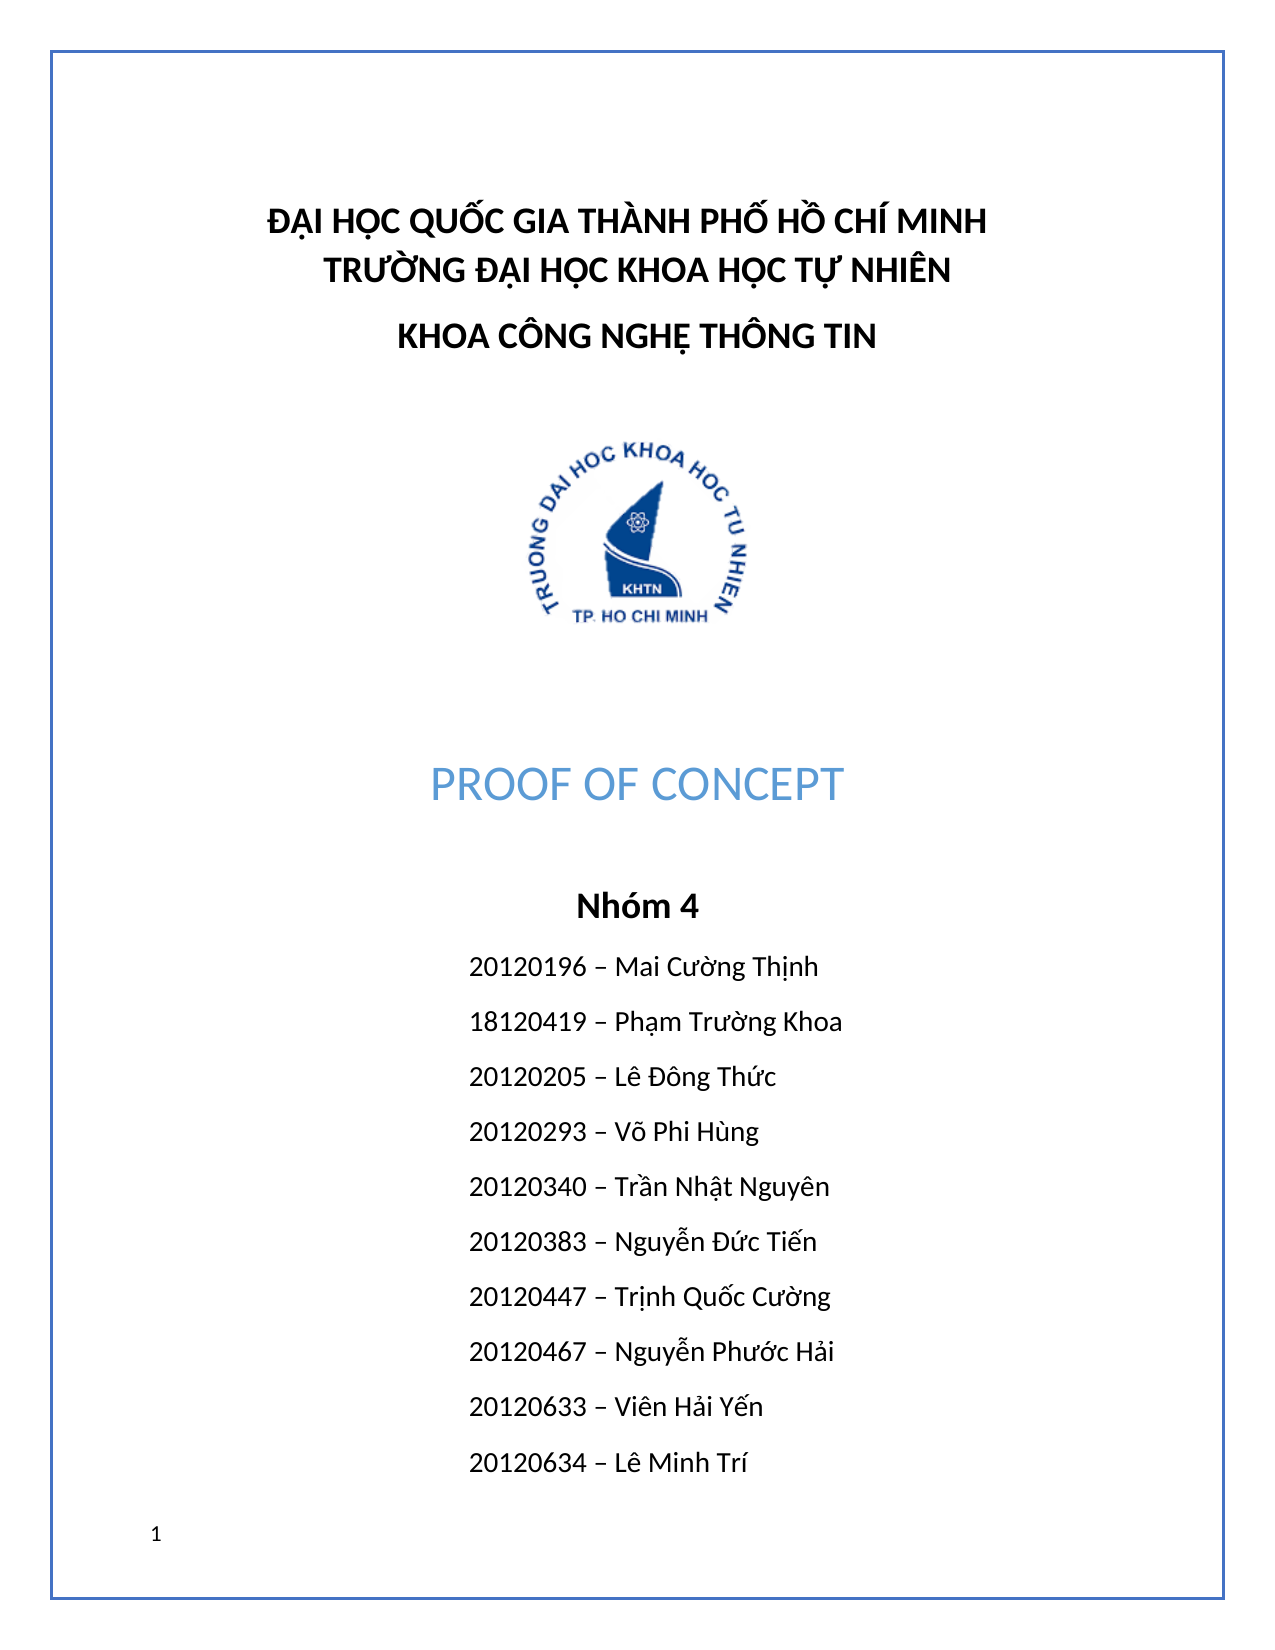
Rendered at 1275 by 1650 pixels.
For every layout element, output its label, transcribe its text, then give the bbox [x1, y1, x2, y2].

text 20120293 – Võ Phi Hùng [150, 1113, 1125, 1149]
picture [483, 378, 792, 687]
text 20120467 – Nguyễn Phước Hải [150, 1333, 1125, 1369]
text ĐẠI HỌC QUỐC GIA THÀNH PHỐ HỒ CHÍ MINH [225, 197, 1125, 243]
text 20120340 – Trần Nhật Nguyên [150, 1168, 1125, 1204]
text KHOA CÔNG NGHỆ THÔNG TIN [150, 312, 1125, 358]
text 20120205 – Lê Đông Thức [150, 1058, 1125, 1093]
text 20120383 – Nguyễn Đức Tiến [150, 1223, 1125, 1259]
text Nhóm 4 [150, 882, 1125, 927]
text 20120196 – Mai Cường Thịnh [150, 948, 1125, 983]
text TRƯỜNG ĐẠI HỌC KHOA HỌC TỰ NHIÊN [150, 246, 1125, 292]
text 20120634 – Lê Minh Trí [150, 1444, 1125, 1479]
text 18120419 – Phạm Trường Khoa [150, 1003, 1125, 1038]
text 20120447 – Trịnh Quốc Cường [150, 1278, 1125, 1314]
text PROOF OF CONCEPT [150, 752, 1125, 813]
text 20120633 – Viên Hải Yến [150, 1388, 1125, 1424]
